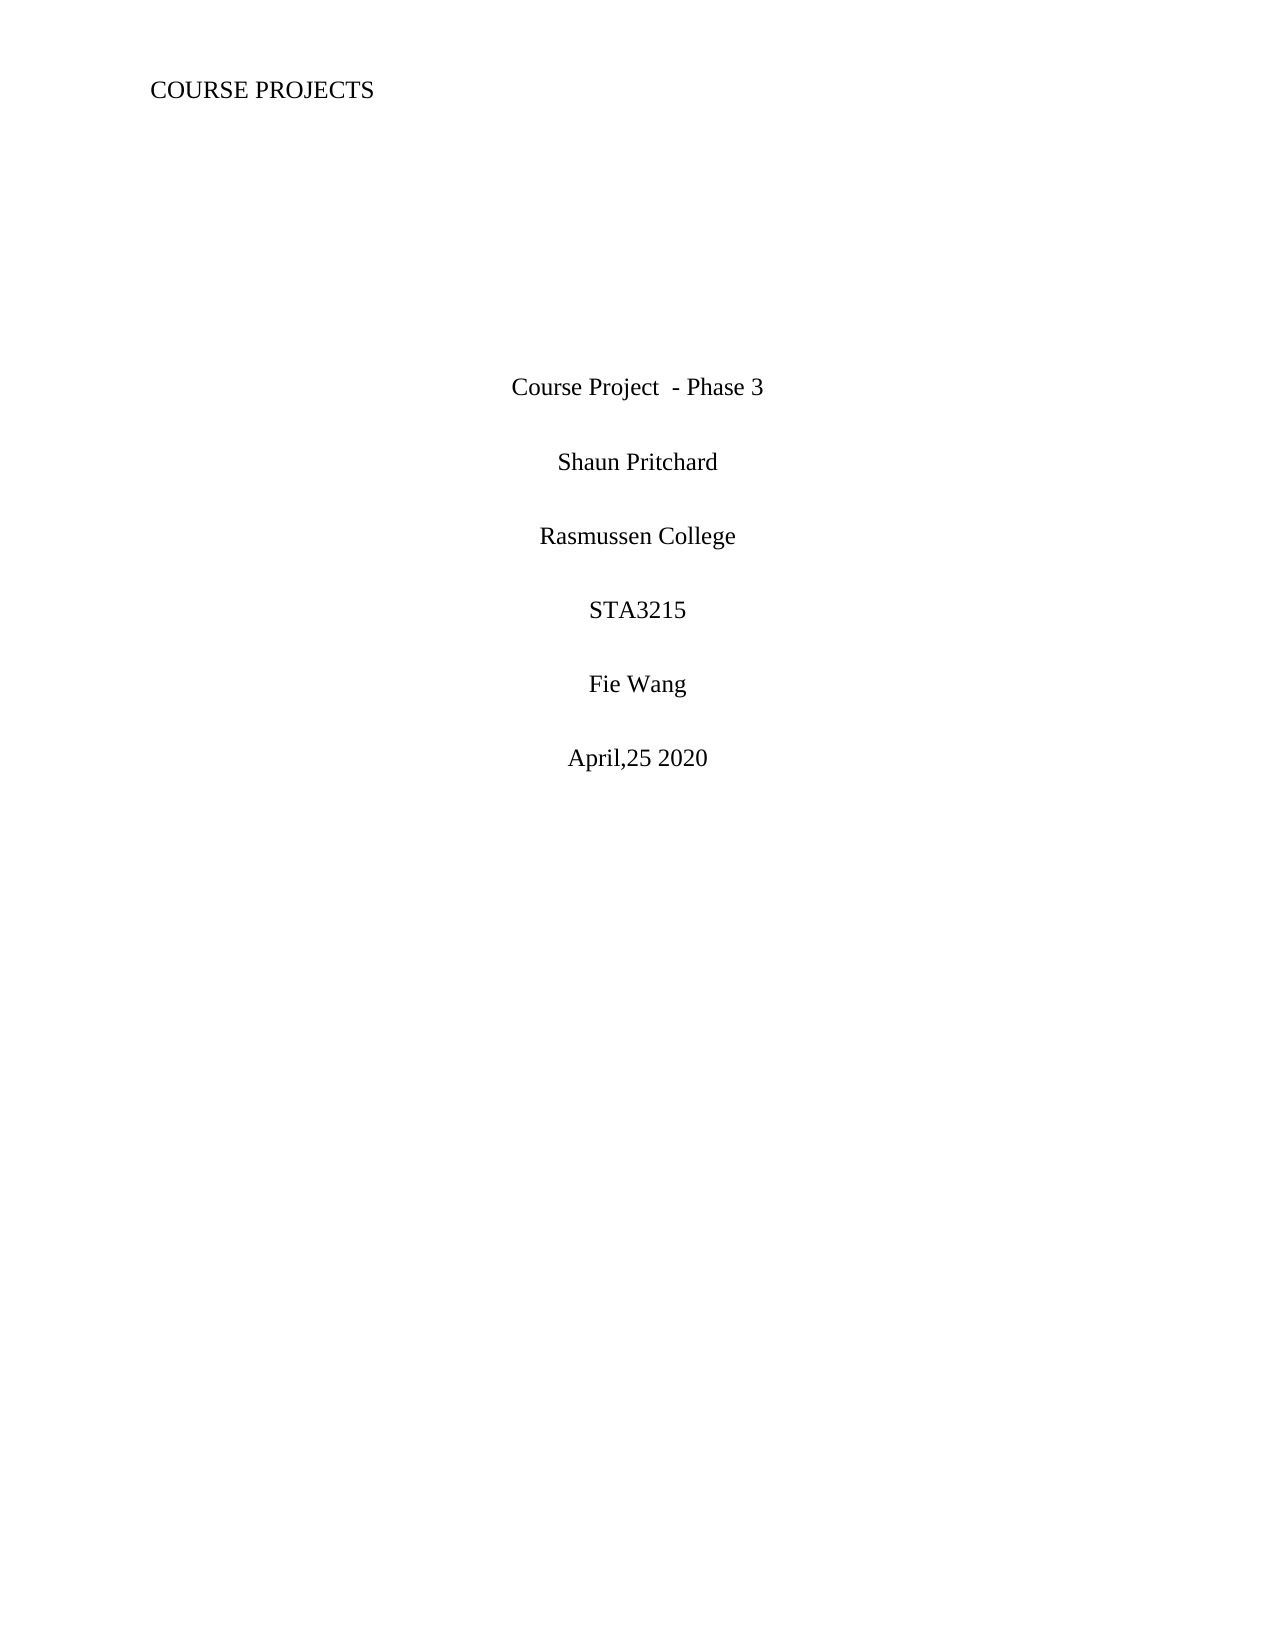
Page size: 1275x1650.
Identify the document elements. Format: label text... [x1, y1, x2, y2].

text April,25 2020 [150, 743, 1125, 772]
text Shaun Pritchard [150, 447, 1125, 475]
text Rasmussen College [150, 521, 1125, 549]
text STA3215 [150, 595, 1125, 624]
text Course Project - Phase 3 [150, 372, 1125, 401]
text Fie Wang [150, 669, 1125, 698]
